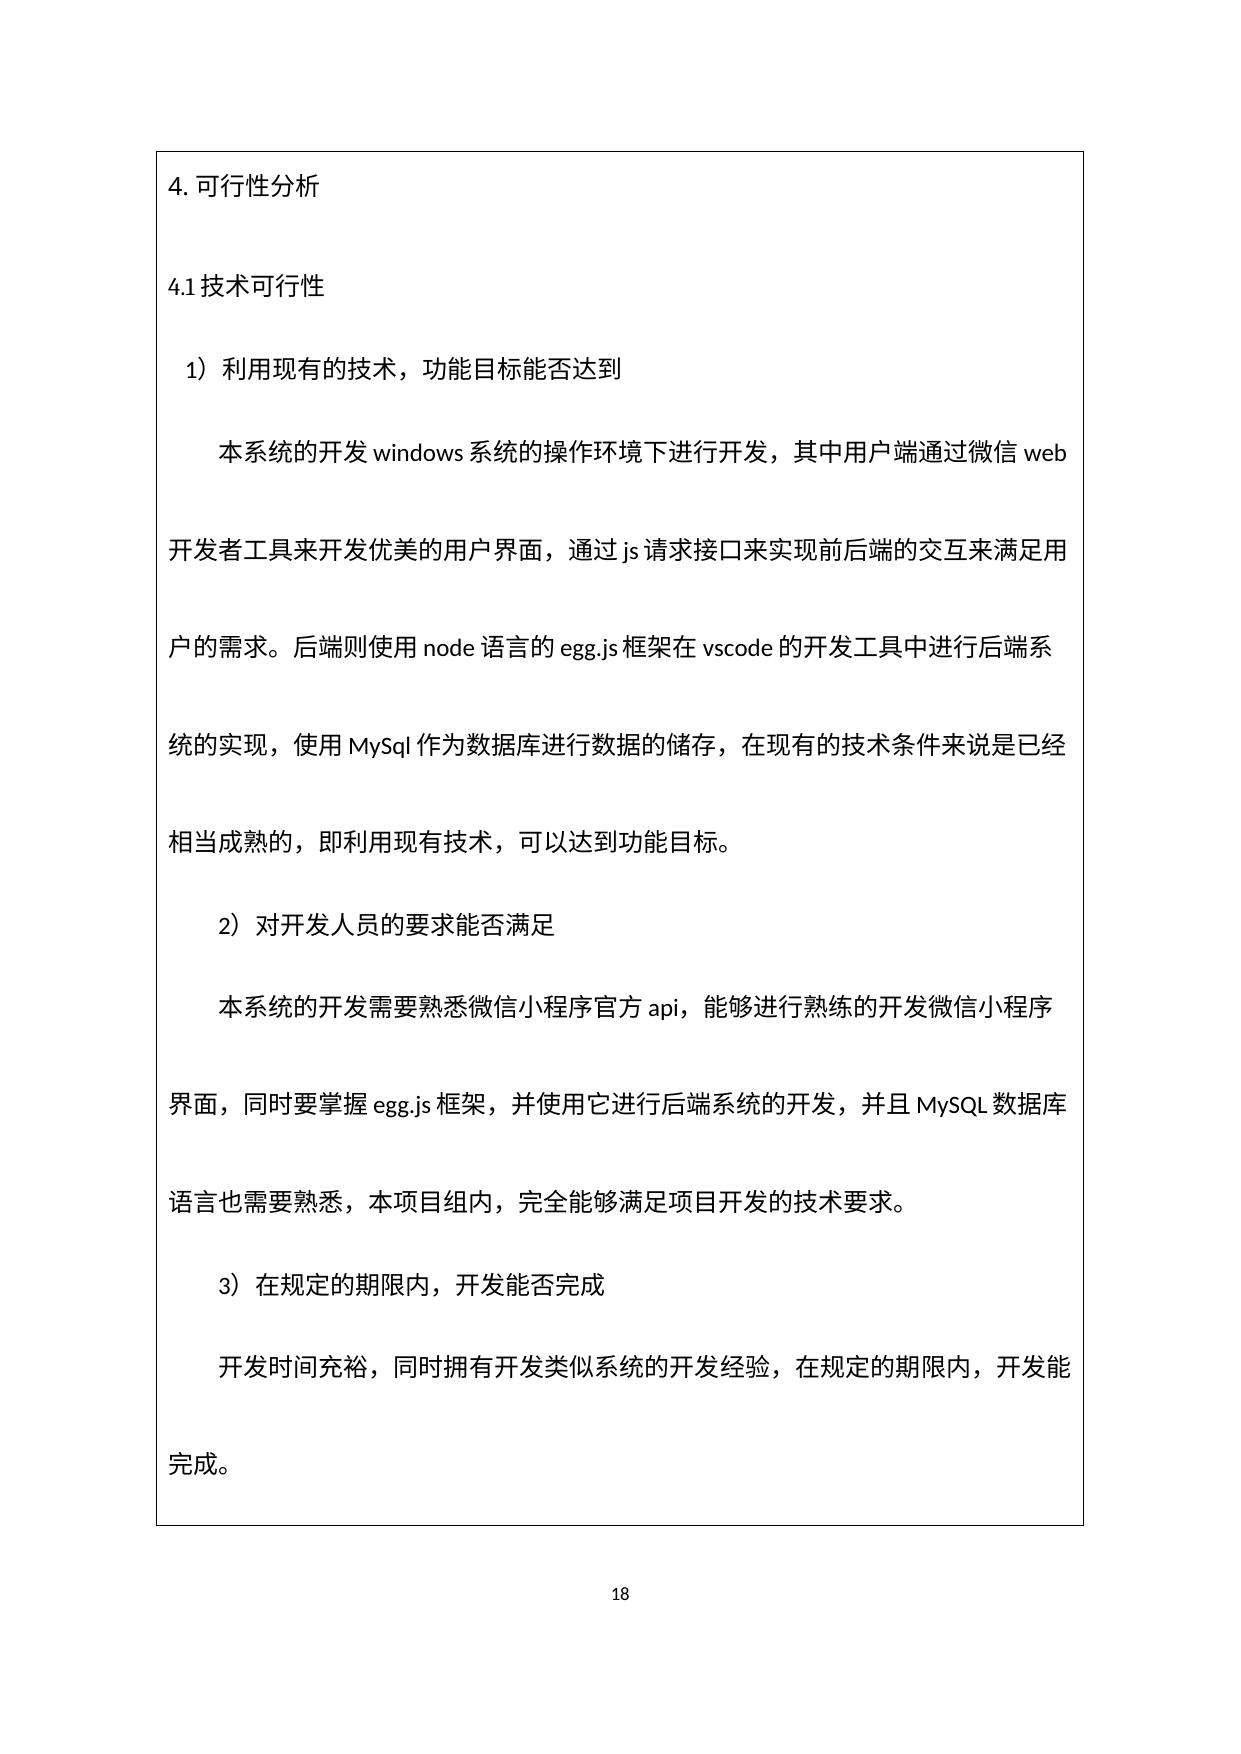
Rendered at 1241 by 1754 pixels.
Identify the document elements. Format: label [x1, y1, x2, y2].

table_cell [157, 152, 1083, 1524]
